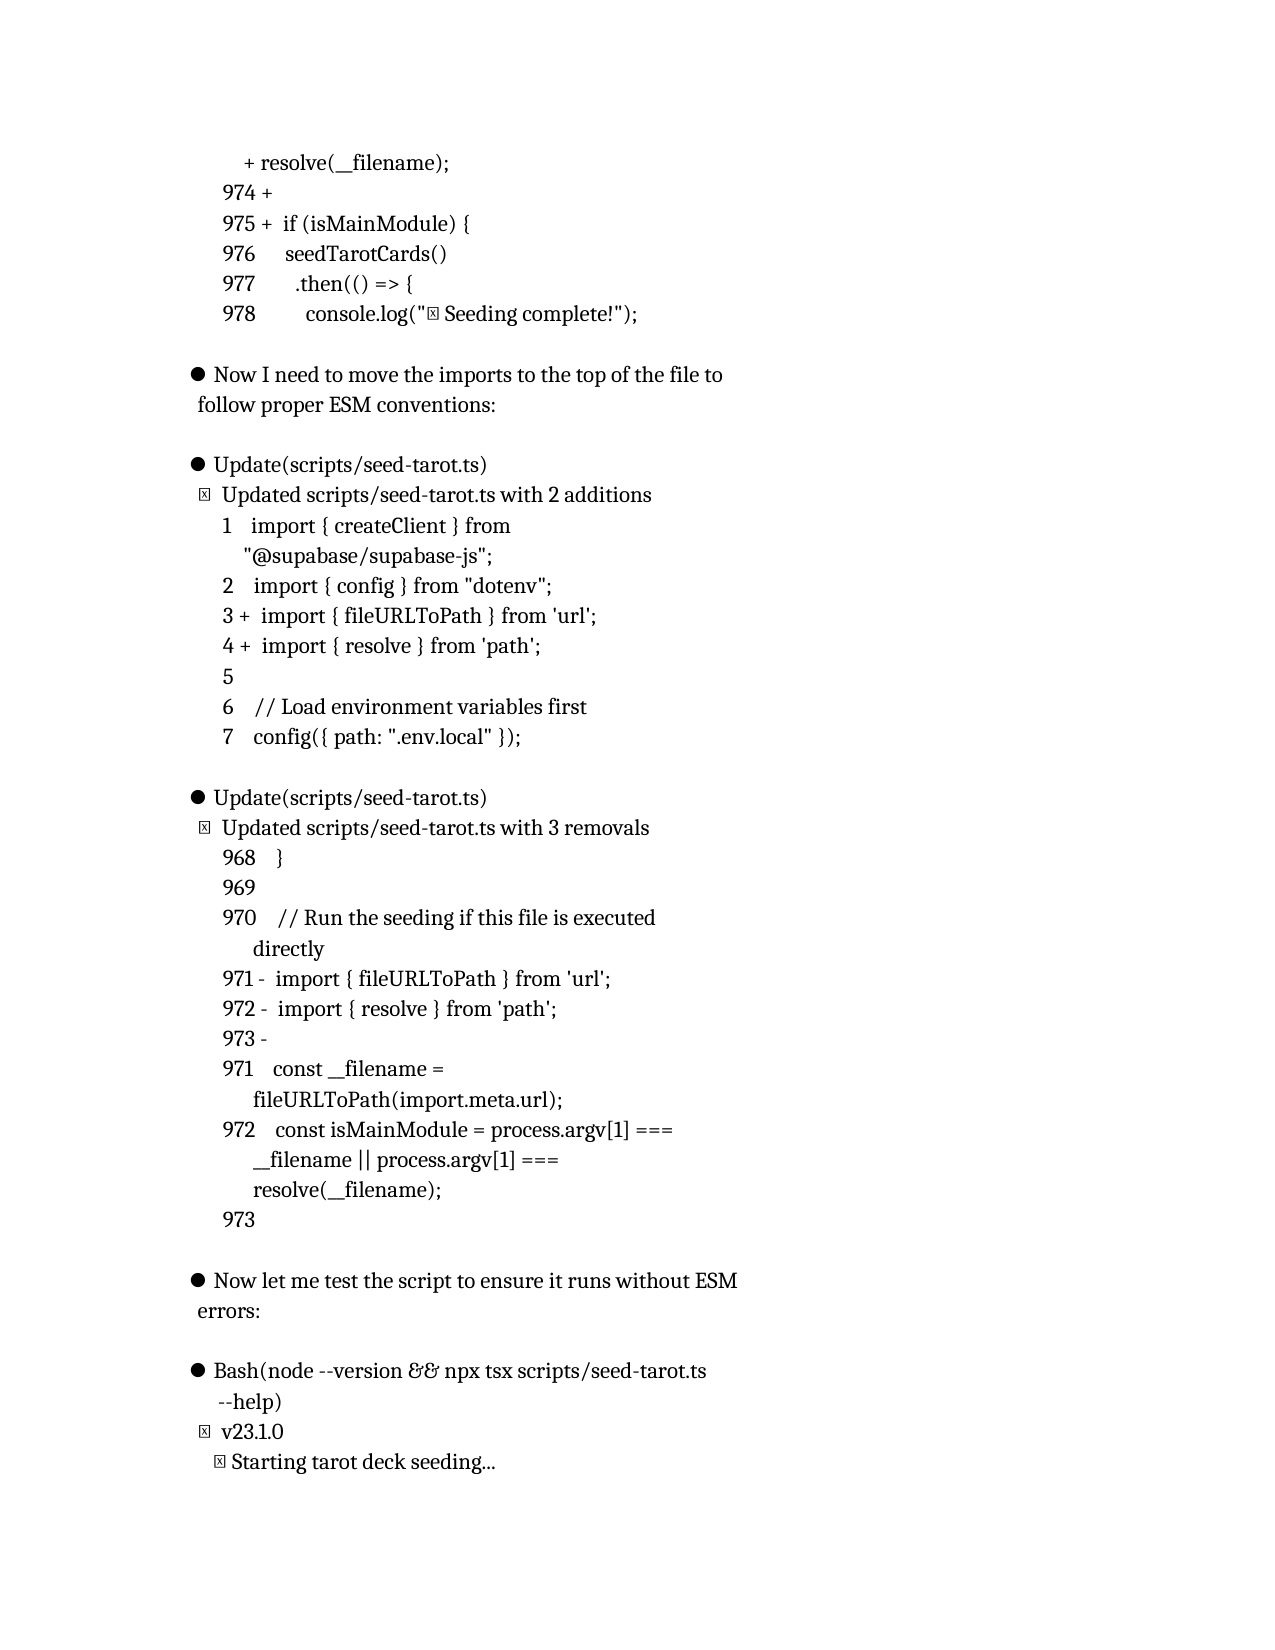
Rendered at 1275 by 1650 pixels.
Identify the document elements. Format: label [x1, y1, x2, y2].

text [187, 150, 1087, 1475]
